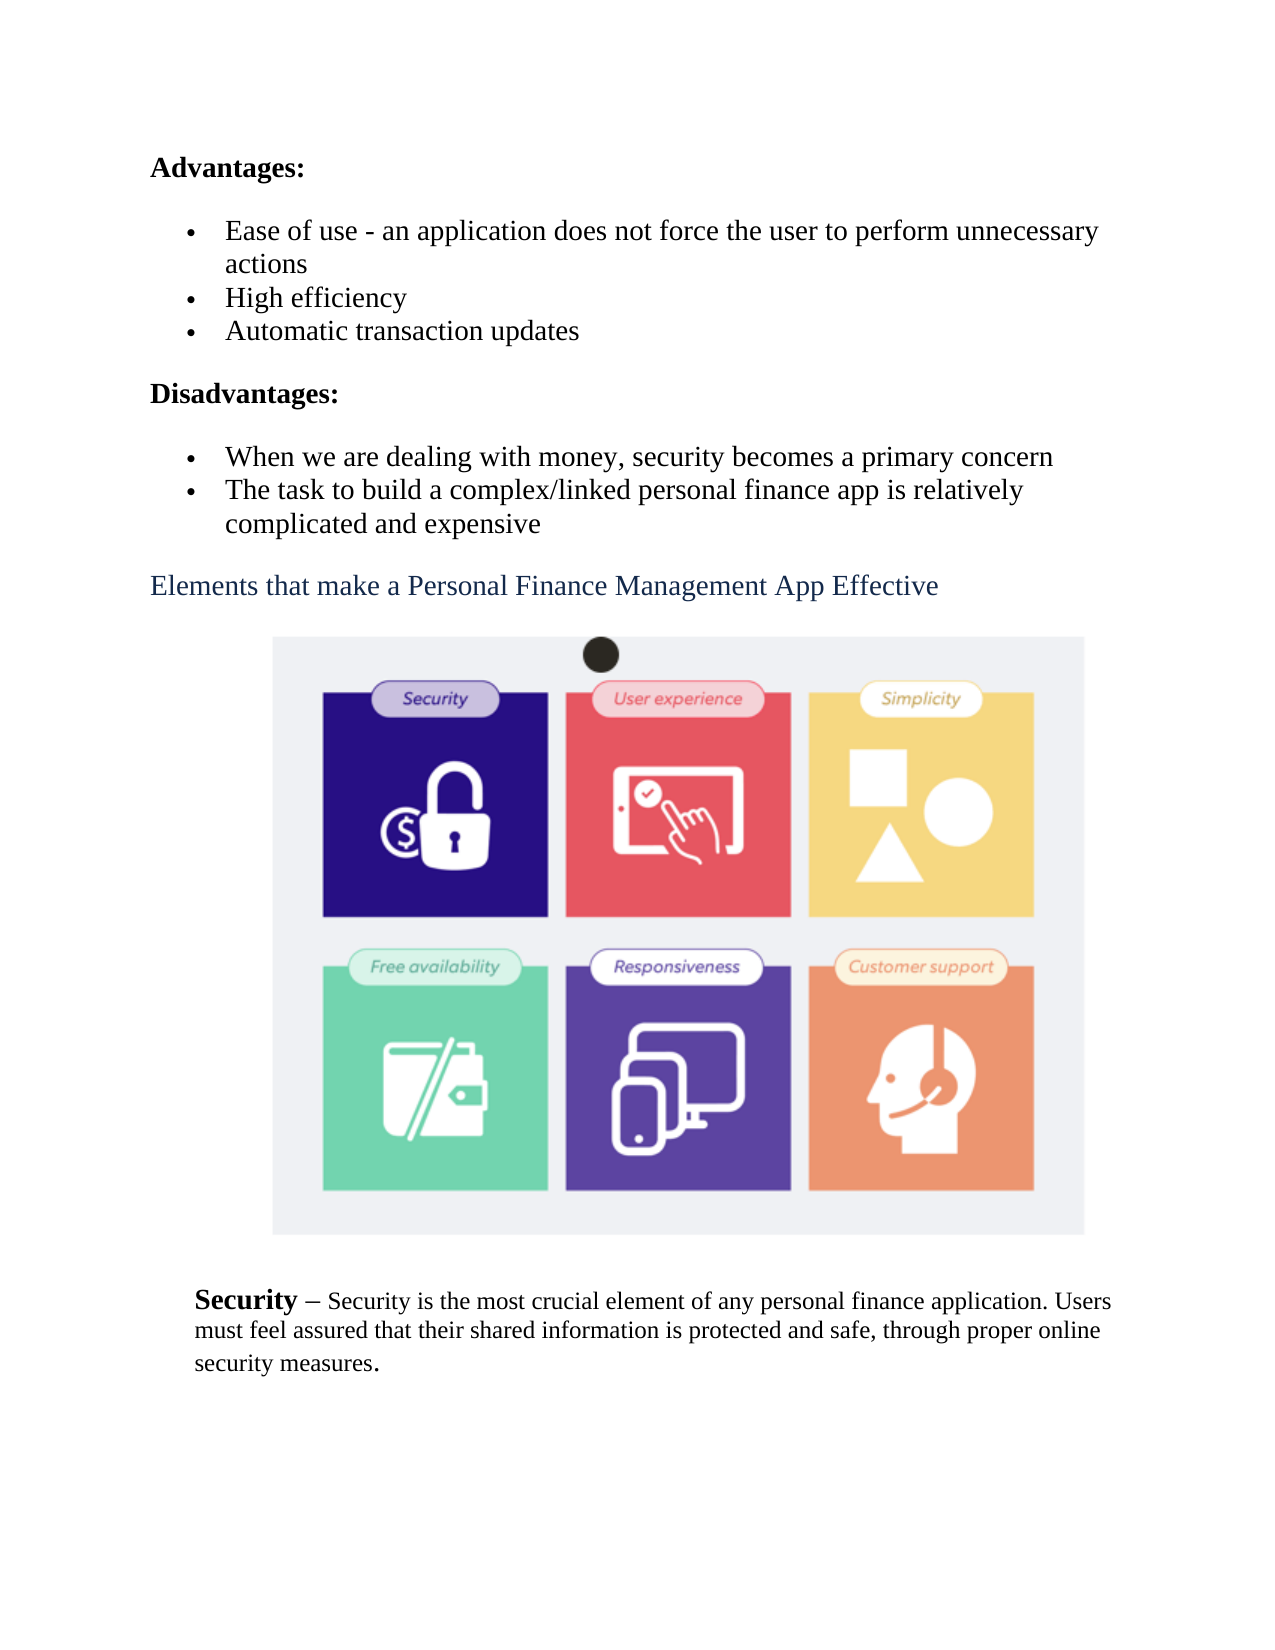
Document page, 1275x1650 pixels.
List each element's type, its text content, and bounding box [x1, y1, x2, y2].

text Elements that make a Personal Finance Management App Effective [150, 568, 1125, 602]
text Security – Security is the most crucial element of any personal finance application. Users must feel assured that their shared information is protected and safe, through proper online security measures. [194, 1282, 1125, 1378]
list When we are dealing with money, security becomes a primary concern [187, 439, 1125, 472]
list Automatic transaction updates [187, 313, 1125, 347]
text Disadvantages: [150, 376, 1125, 409]
text Advantages: [150, 150, 1125, 183]
list Ease of use - an application does not force the user to perform unnecessary actions [187, 213, 1125, 280]
list High efficiency [187, 280, 1125, 313]
list The task to build a complex/linked personal finance app is relatively complicated and expensive [187, 472, 1125, 539]
picture [150, 631, 1125, 1253]
